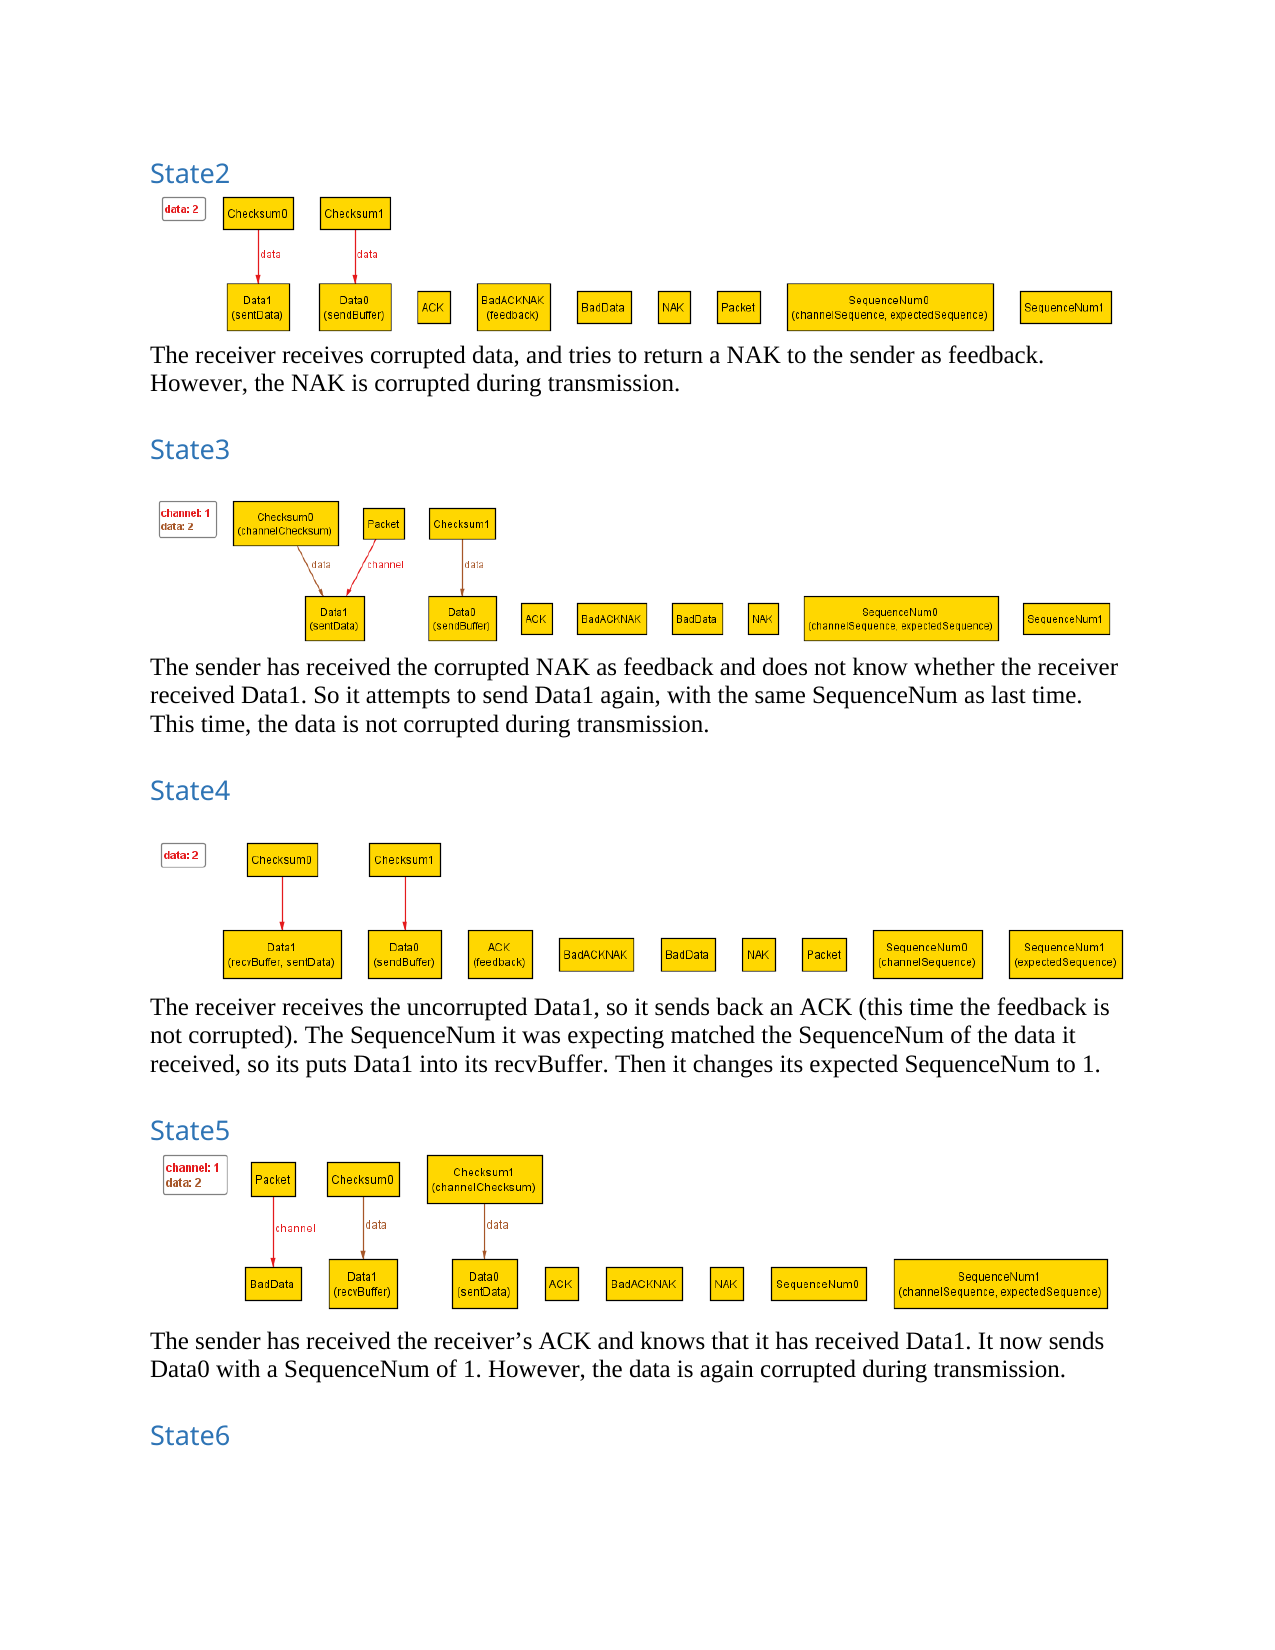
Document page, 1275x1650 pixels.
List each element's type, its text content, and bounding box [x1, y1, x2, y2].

subtitle State4 [150, 771, 1125, 808]
subtitle State5 [150, 1111, 1125, 1147]
text The receiver receives the uncorrupted Data1, so it sends back an ACK (this time the feedback is not corrupted). The SequenceNum it was expecting matched the SequenceNum of the data it received, so its puts Data1 into its recvBuffer. Then it changes its expected SequenceNum to 1. [150, 992, 1125, 1078]
text The sender has received the corrupted NAK as feedback and does not know whether the receiver received Data1. So it attempts to send Data1 again, with the same SequenceNum as last time. This time, the data is not corrupted during transmission. [150, 652, 1125, 738]
picture [150, 836, 1125, 992]
picture [150, 495, 1125, 652]
subtitle State6 [150, 1416, 1125, 1453]
subtitle State2 [150, 154, 1125, 191]
subtitle State3 [150, 430, 1125, 467]
text The sender has received the receiver’s ACK and knows that it has received Data1. It now sends Data0 with a SequenceNum of 1. However, the data is again corrupted during transmission. [150, 1326, 1125, 1383]
picture [150, 191, 1125, 340]
text The receiver receives corrupted data, and tries to return a NAK to the sender as feedback. However, the NAK is corrupted during transmission. [150, 340, 1125, 397]
picture [150, 1147, 1125, 1326]
